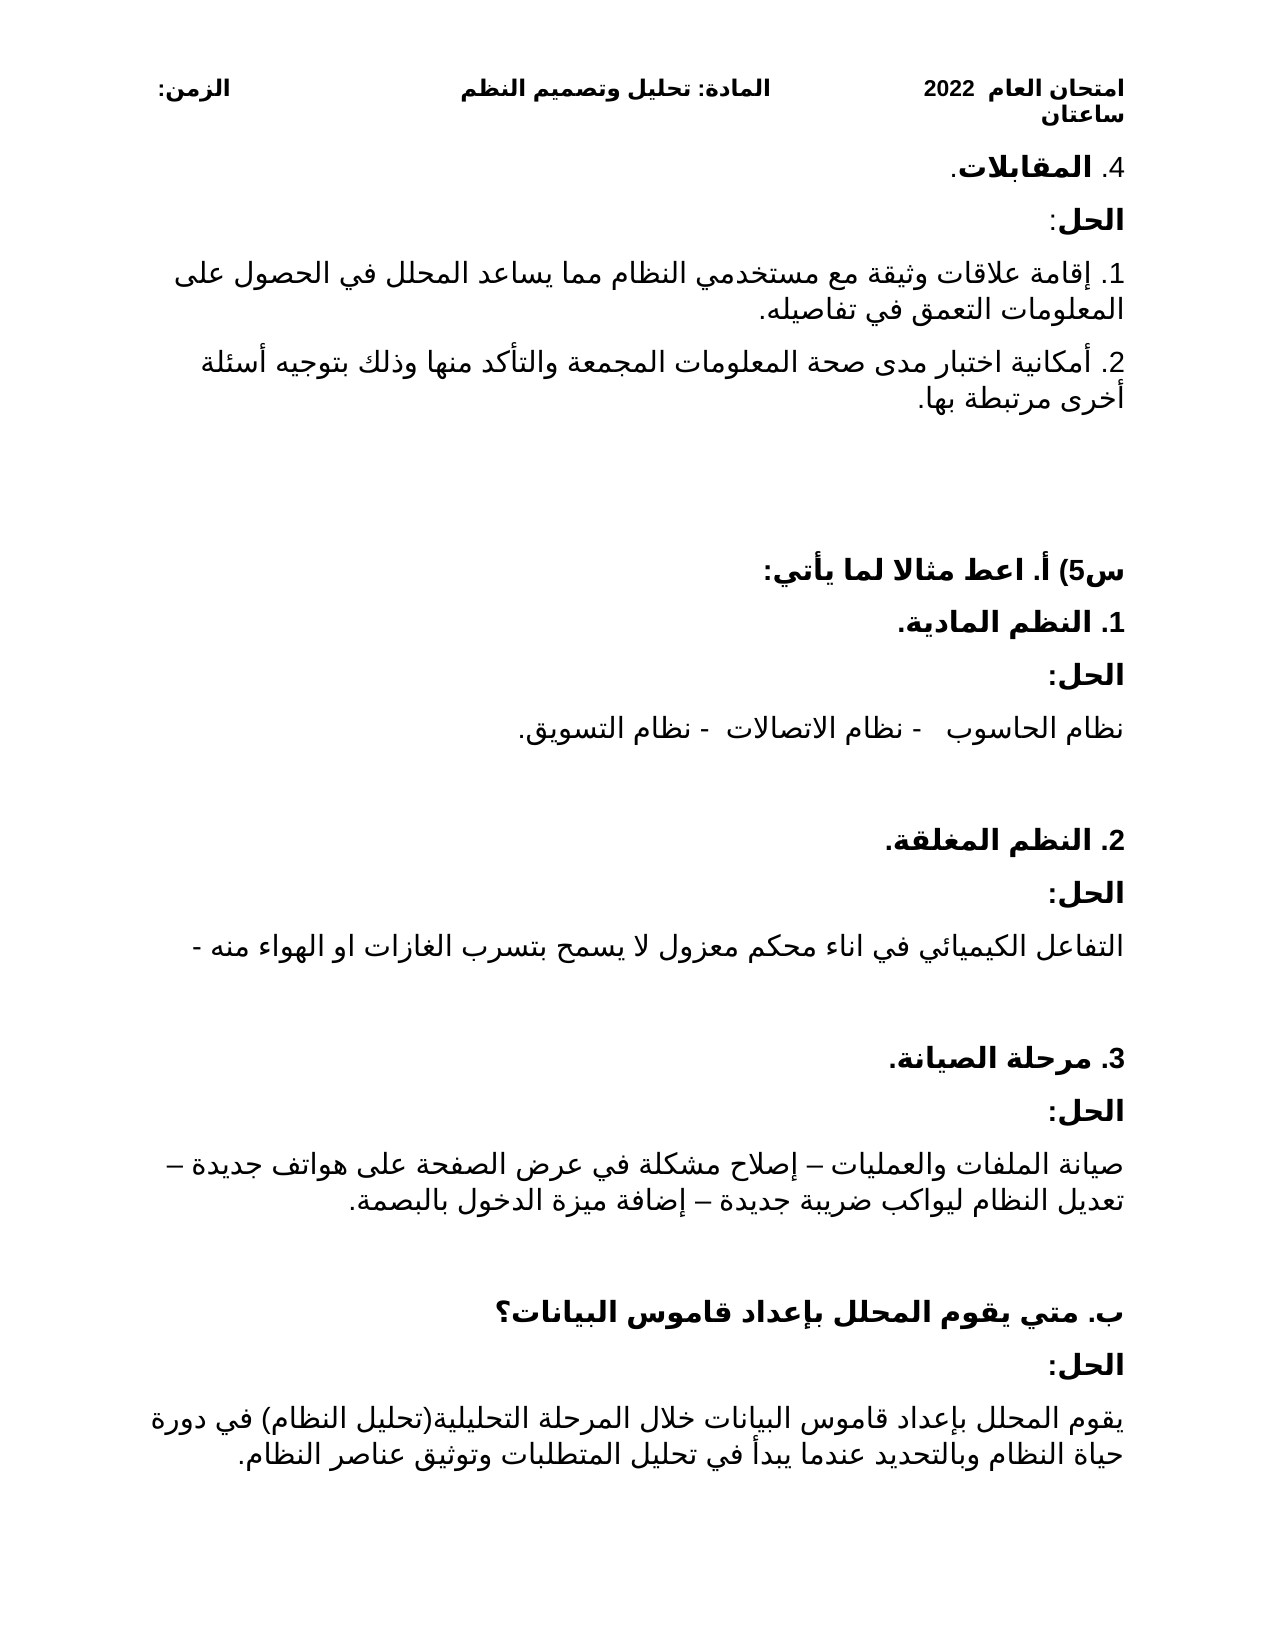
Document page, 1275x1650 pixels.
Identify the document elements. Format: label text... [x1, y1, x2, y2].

text 4. المقابلات. [150, 150, 1125, 183]
text الحل: [150, 1348, 1125, 1382]
text الحل: [150, 1094, 1125, 1127]
text ب. متي يقوم المحلل بإعداد قاموس البيانات؟ [150, 1295, 1125, 1329]
text 2. أمكانية اختبار مدى صحة المعلومات المجمعة والتأكد منها وذلك بتوجيه أسئلة أخرى مرتبطة بها. [150, 344, 1125, 414]
text 1. النظم المادية. [150, 605, 1125, 639]
text 2. النظم المغلقة. [150, 823, 1125, 857]
text الحل: [150, 203, 1125, 236]
text 3. مرحلة الصيانة. [150, 1041, 1125, 1075]
text الحل: [150, 658, 1125, 692]
text س5) أ. اعط مثالا لما يأتي: [150, 552, 1125, 586]
text 1. إقامة علاقات وثيقة مع مستخدمي النظام مما يساعد المحلل في الحصول على المعلومات التعمق في تفاصيله. [150, 256, 1125, 325]
text الحل: [150, 876, 1125, 909]
text التفاعل الكيميائي في اناء محكم معزول لا يسمح بتسرب الغازات او الهواء منه - [150, 929, 1125, 962]
text نظام الحاسوب - نظام الاتصالات - نظام التسويق. [150, 711, 1125, 744]
text صيانة الملفات والعمليات – إصلاح مشكلة في عرض الصفحة على هواتف جديدة – تعديل النظام ليواكب ضريبة جديدة – إضافة ميزة الدخول بالبصمة. [150, 1147, 1125, 1216]
text يقوم المحلل بإعداد قاموس البيانات خلال المرحلة التحليلية(تحليل النظام) في دورة حياة النظام وبالتحديد عندما يبدأ في تحليل المتطلبات وتوثيق عناصر النظام. [150, 1401, 1125, 1471]
